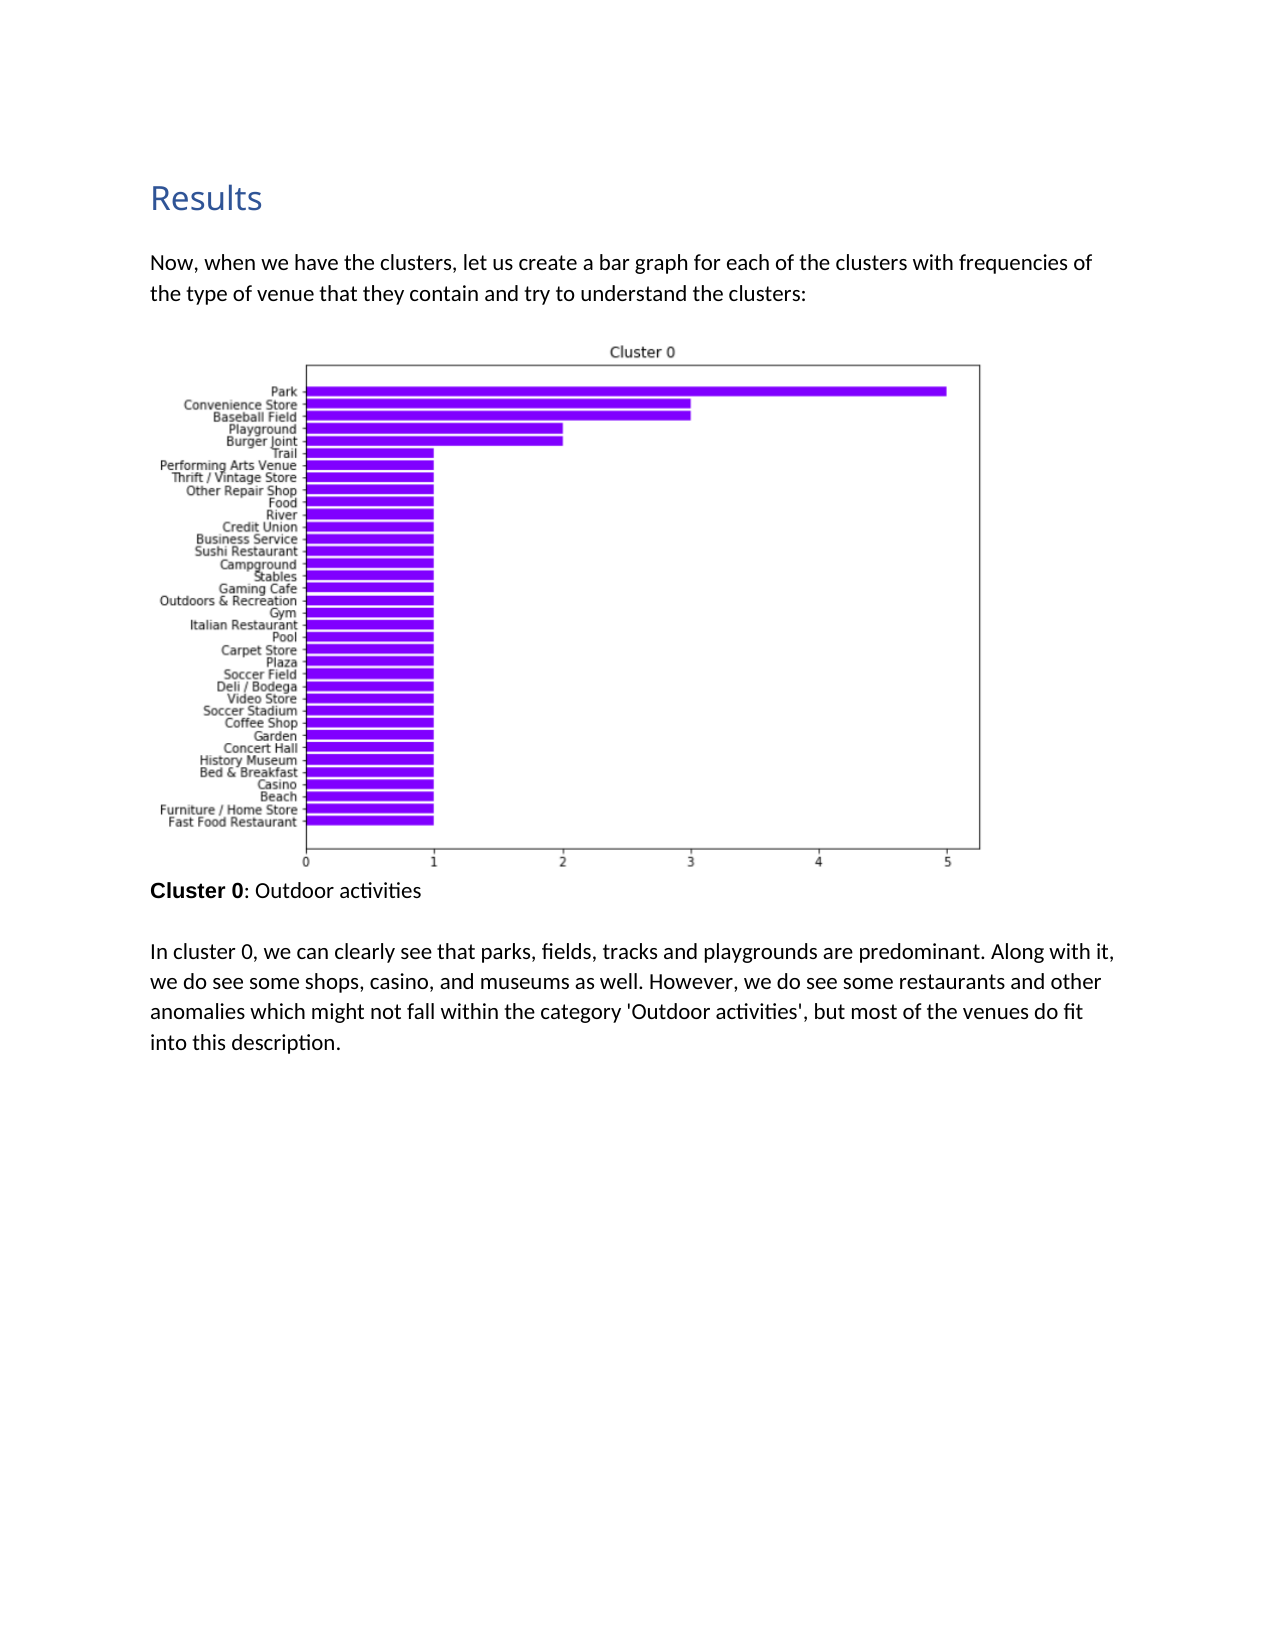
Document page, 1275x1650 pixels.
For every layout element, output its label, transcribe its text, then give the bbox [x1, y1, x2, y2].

text Now, when we have the clusters, let us create a bar graph for each of the clusters with frequencies of the type of venue that they contain and try to understand the clusters: [150, 248, 1125, 307]
text Cluster 0: Outdoor activities In cluster 0, we can clearly see that parks, fields, tracks and playgrounds are predominant. Along with it, we do see some shops, casino, and museums as well. However, we do see some restaurants and other anomalies which might not fall within the category 'Outdoor activities', but most of the venues do fit into this description. [150, 877, 1125, 1056]
picture [150, 333, 1125, 877]
text Results [150, 175, 1125, 248]
